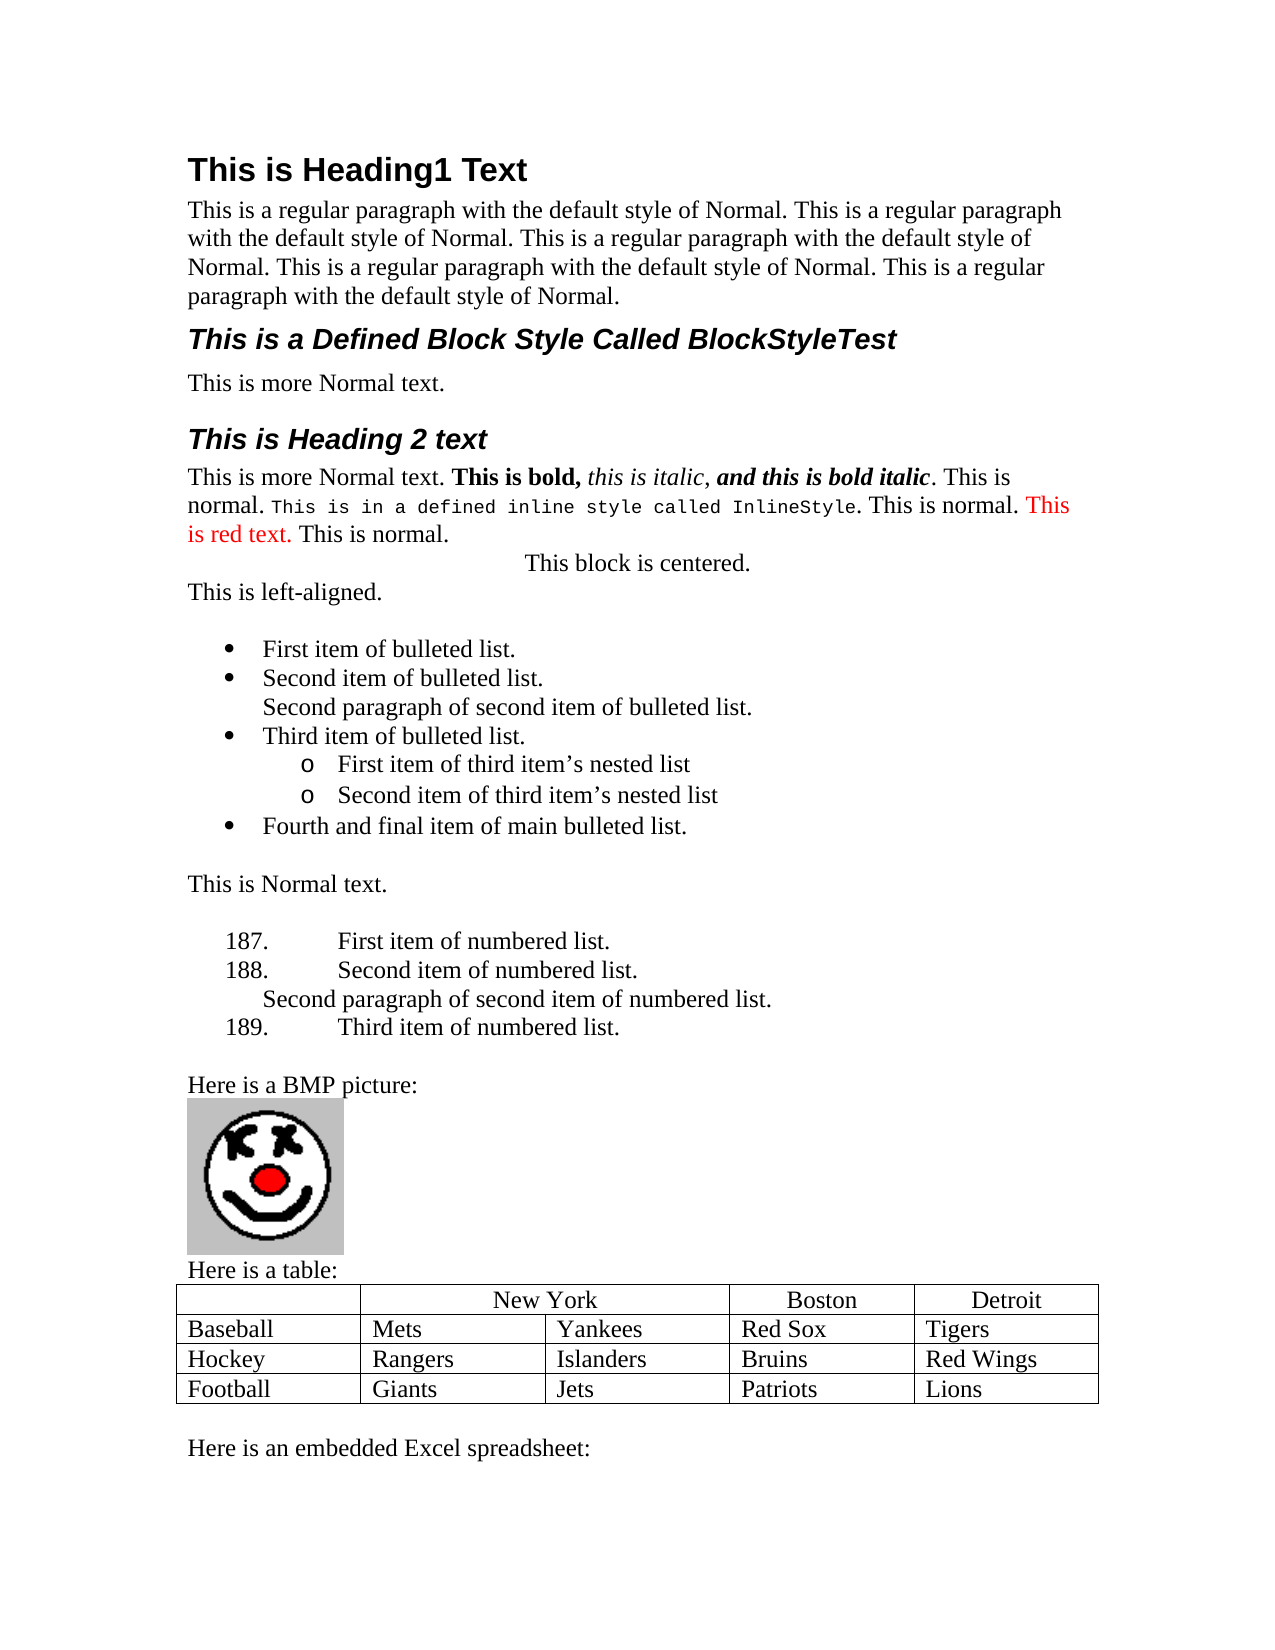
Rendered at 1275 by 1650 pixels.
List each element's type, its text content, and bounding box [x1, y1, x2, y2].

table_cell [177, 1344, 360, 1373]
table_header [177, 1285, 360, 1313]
list First item of third item’s nested list [300, 749, 1087, 780]
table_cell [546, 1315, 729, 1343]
text This block is centered. [187, 548, 1087, 577]
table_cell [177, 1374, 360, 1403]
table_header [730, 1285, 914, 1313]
list Second item of numbered list. [225, 955, 1087, 984]
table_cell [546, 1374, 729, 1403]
text Here is an embedded Excel spreadsheet: [187, 1433, 1087, 1461]
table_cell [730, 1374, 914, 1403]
subtitle This is Heading 2 text [187, 422, 1087, 456]
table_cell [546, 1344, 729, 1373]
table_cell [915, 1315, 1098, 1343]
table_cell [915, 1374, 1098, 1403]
list Third item of bulleted list. [225, 721, 1087, 749]
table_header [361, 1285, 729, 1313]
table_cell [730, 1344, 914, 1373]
text This is left-aligned. [187, 577, 1087, 606]
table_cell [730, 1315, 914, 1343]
text This is more Normal text. This is bold, this is italic, and this is bold italic. This is normal. This is in a defined inline style called InlineStyle. This is normal. This is red text. This is normal. [187, 462, 1087, 548]
list Fourth and final item of main bulleted list. [225, 811, 1087, 840]
list First item of numbered list. [225, 926, 1087, 955]
text Here is a table: [187, 1255, 1087, 1284]
list Second item of bulleted list. [225, 663, 1087, 692]
text This is a regular paragraph with the default style of Normal. This is a regular paragraph with the default style of Normal. This is a regular paragraph with the default style of Normal. This is a regular paragraph with the default style of Normal. This is a regular paragraph with the default style of Normal. [187, 195, 1087, 310]
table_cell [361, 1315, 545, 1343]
list Third item of numbered list. [225, 1012, 1087, 1041]
text Second paragraph of second item of bulleted list. [262, 692, 1087, 721]
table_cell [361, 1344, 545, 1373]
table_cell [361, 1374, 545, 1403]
text This is Normal text. [187, 869, 1087, 897]
subtitle This is Heading1 Text [187, 150, 1087, 188]
list First item of bulleted list. [225, 634, 1087, 663]
text Here is a BMP picture: [187, 1070, 1087, 1099]
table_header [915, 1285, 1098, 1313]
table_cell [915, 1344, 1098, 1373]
text This is a Defined Block Style Called BlockStyleTest [187, 322, 1087, 356]
text Second paragraph of second item of numbered list. [262, 984, 1087, 1012]
picture [187, 1098, 344, 1255]
text This is more Normal text. [187, 368, 1087, 397]
list Second item of third item’s nested list [300, 780, 1087, 811]
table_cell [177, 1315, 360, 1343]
